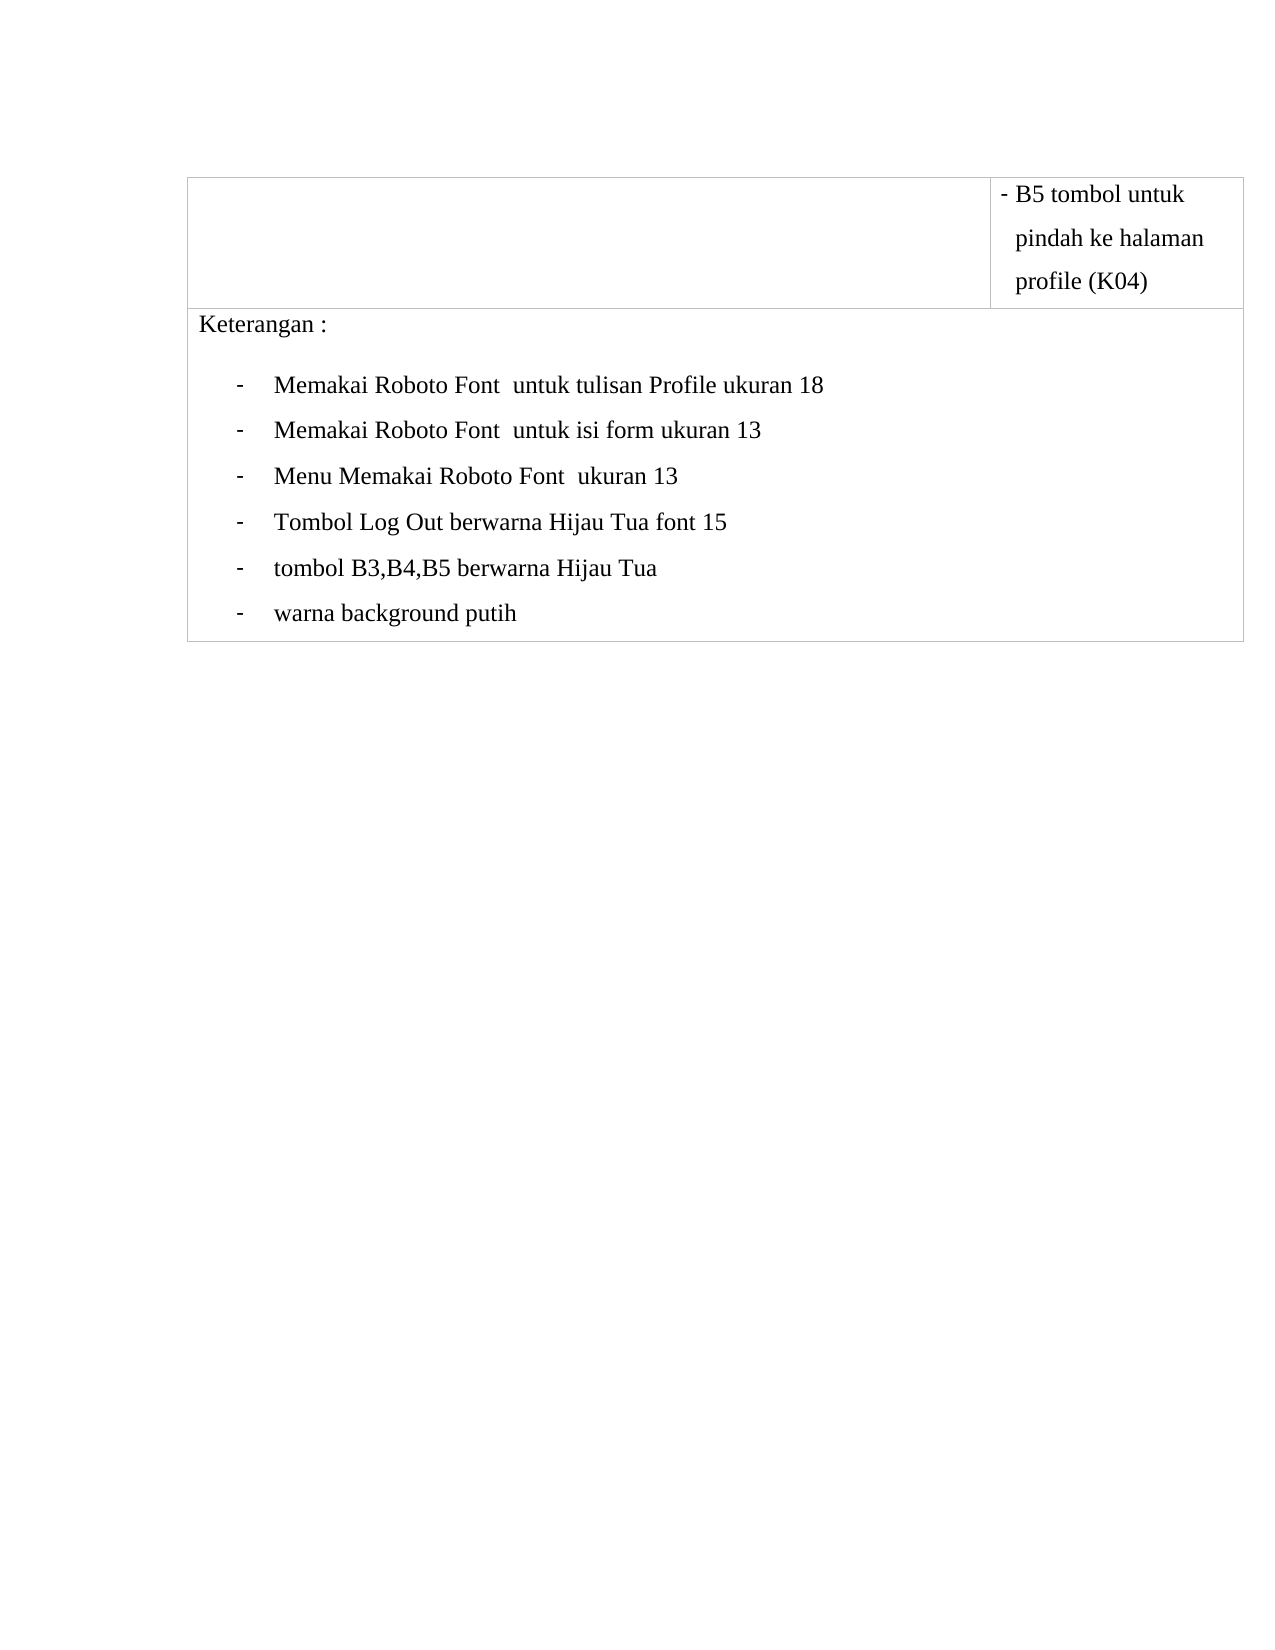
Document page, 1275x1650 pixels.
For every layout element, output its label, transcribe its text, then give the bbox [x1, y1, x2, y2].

table_cell [188, 178, 990, 308]
table_cell Keterangan : Memakai Roboto Font untuk tulisan Profile ukuran 18 Memakai Roboto Font untuk isi form ukuran 13 Menu Memakai Roboto Font ukuran 13 Tombol Log Out berwarna Hijau Tua font 15 tombol B3,B4,B5 berwarna Hijau Tua warna background putih [188, 309, 1243, 641]
